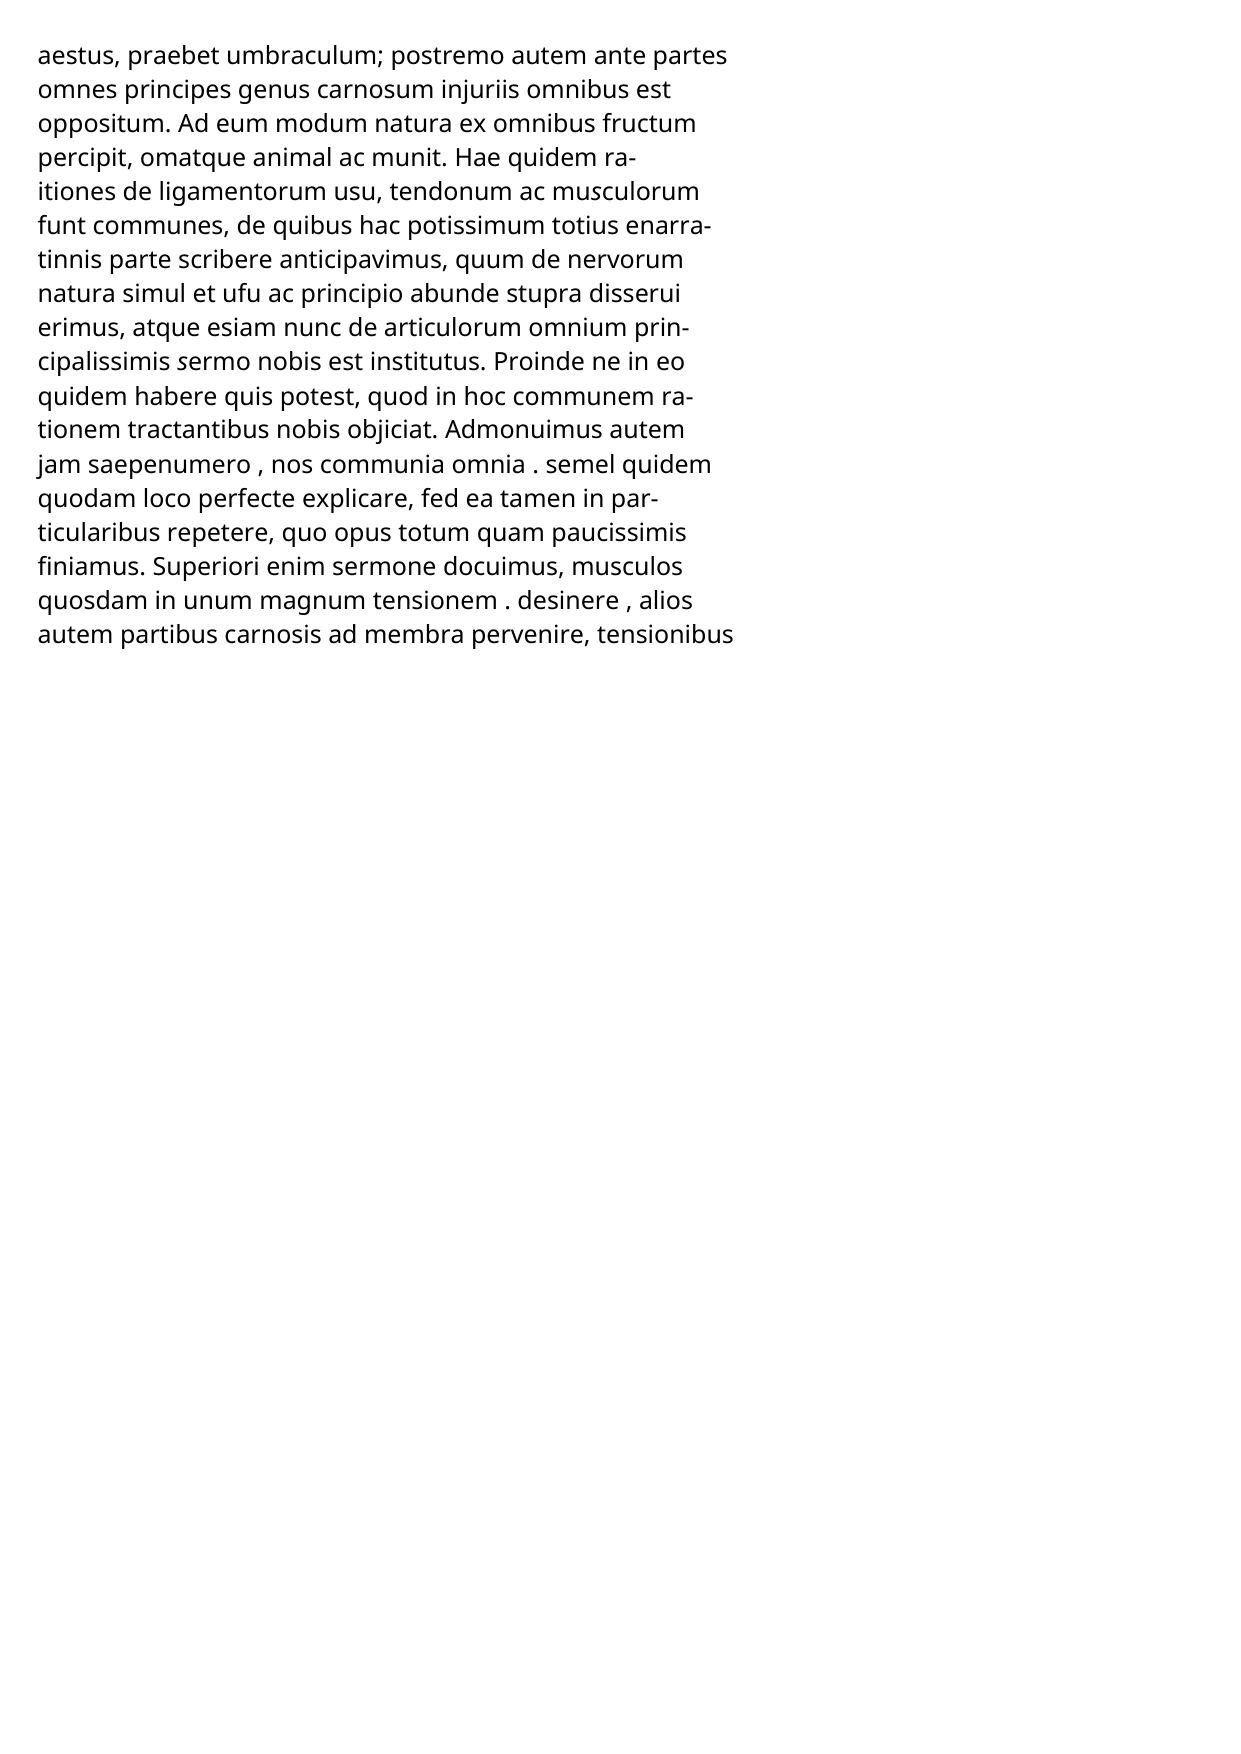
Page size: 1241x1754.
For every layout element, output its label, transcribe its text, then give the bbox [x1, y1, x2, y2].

text aestus, praebet umbraculum; postremo autem ante partes omnes principes genus carnosum injuriis omnibus est oppositum. Ad eum modum natura ex omnibus fructum percipit, omatque animal ac munit. Hae quidem ra- itiones de ligamentorum usu, tendonum ac musculorum funt communes, de quibus hac potissimum totius enarra- tinnis parte scribere anticipavimus, quum de nervorum natura simul et ufu ac principio abunde stupra disserui erimus, atque esiam nunc de articulorum omnium prin- cipalissimis sermo nobis est institutus. Proinde ne in eo quidem habere quis potest, quod in hoc communem ra- tionem tractantibus nobis objiciat. Admonuimus autem jam saepenumero , nos communia omnia . semel quidem quodam loco perfecte explicare, fed ea tamen in par- ticularibus repetere, quo opus totum quam paucissimis finiamus. Superiori enim sermone docuimus, musculos quosdam in unum magnum tensionem . desinere , alios autem partibus carnosis ad membra pervenire, tensionibus [37, 37, 1203, 651]
